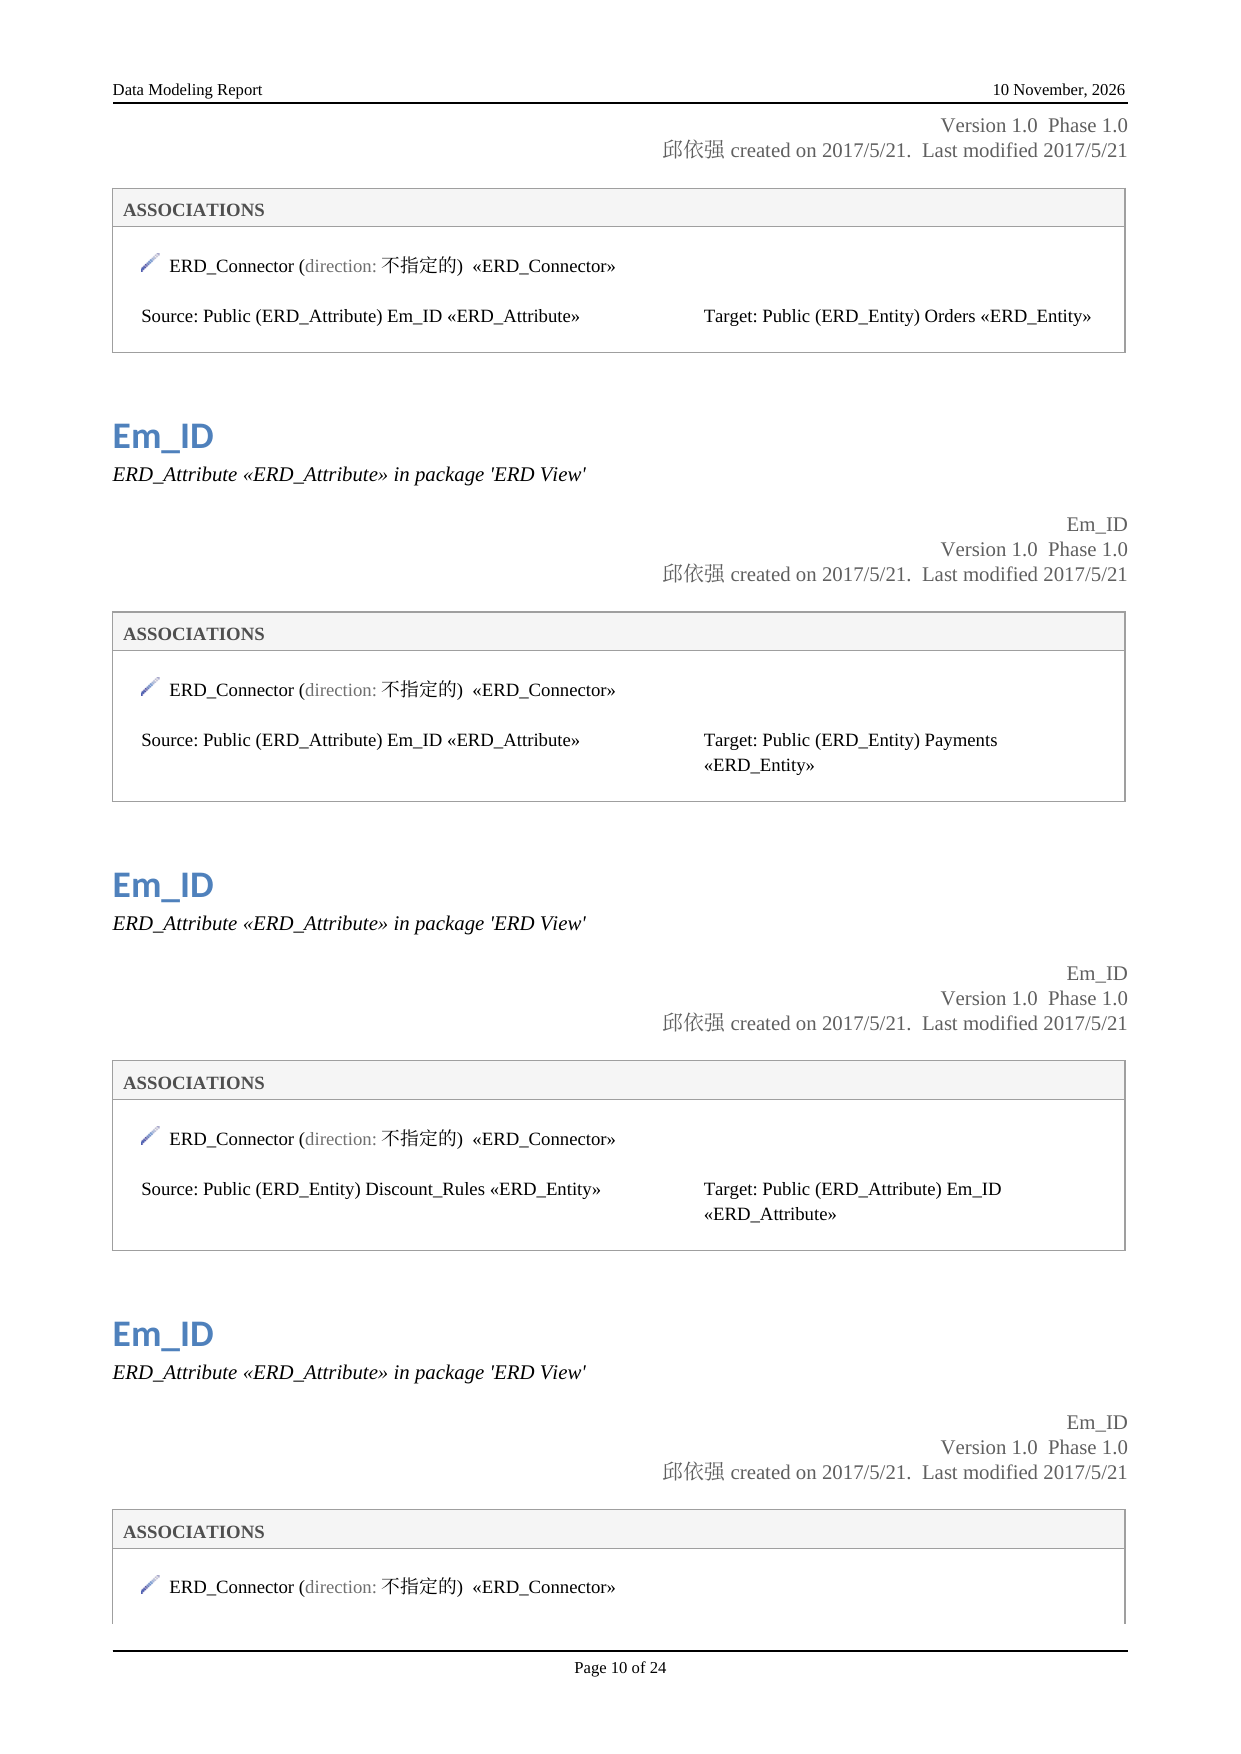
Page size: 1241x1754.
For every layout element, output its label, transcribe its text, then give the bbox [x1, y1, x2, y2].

text Em_ID [112, 511, 1128, 536]
table_cell Source: Public (ERD_Entity) Discount_Rules «ERD_Entity» [113, 1175, 675, 1250]
table_cell Target: Public (ERD_Entity) Payments «ERD_Entity» [675, 726, 1124, 801]
text 邱依强 created on 2017/5/21. Last modified 2017/5/21 [112, 1010, 1128, 1035]
table_cell Source: Public (ERD_Attribute) Em_ID «ERD_Attribute» [113, 302, 675, 352]
text Version 1.0 Phase 1.0 [112, 536, 1128, 561]
table_cell ERD_Connector (direction: 不指定的) «ERD_Connector» [113, 1100, 1124, 1175]
picture [141, 1575, 160, 1594]
table_cell ERD_Connector (direction: 不指定的) «ERD_Connector» [113, 1549, 1124, 1624]
table_cell Target: Public (ERD_Entity) Orders «ERD_Entity» [675, 302, 1124, 352]
picture [141, 253, 160, 272]
text 邱依强 created on 2017/5/21. Last modified 2017/5/21 [112, 137, 1128, 162]
text ERD_Attribute «ERD_Attribute» in package 'ERD View' [112, 910, 1128, 935]
text Version 1.0 Phase 1.0 [112, 985, 1128, 1010]
text ERD_Attribute «ERD_Attribute» in package 'ERD View' [112, 461, 1128, 486]
table_cell Target: Public (ERD_Attribute) Em_ID «ERD_Attribute» [675, 1175, 1124, 1250]
text 邱依强 created on 2017/5/21. Last modified 2017/5/21 [112, 1459, 1128, 1484]
table_header ASSOCIATIONS [113, 613, 1124, 650]
subtitle Em_ID [112, 428, 1128, 453]
table_header ASSOCIATIONS [113, 189, 1124, 226]
text Version 1.0 Phase 1.0 [112, 1434, 1128, 1459]
text Em_ID [112, 1409, 1128, 1434]
table_header ASSOCIATIONS [113, 1061, 1124, 1099]
table_cell Source: Public (ERD_Attribute) Em_ID «ERD_Attribute» [113, 726, 675, 801]
table_cell ERD_Connector (direction: 不指定的) «ERD_Connector» [113, 227, 1124, 302]
subtitle Em_ID [112, 1326, 1128, 1351]
text Version 1.0 Phase 1.0 [112, 112, 1128, 137]
subtitle Em_ID [112, 877, 1128, 902]
table_header ASSOCIATIONS [113, 1510, 1124, 1548]
table_cell ERD_Connector (direction: 不指定的) «ERD_Connector» [113, 651, 1124, 726]
picture [141, 1126, 160, 1145]
text 邱依强 created on 2017/5/21. Last modified 2017/5/21 [112, 561, 1128, 586]
text Em_ID [112, 960, 1128, 985]
picture [141, 677, 160, 696]
text ERD_Attribute «ERD_Attribute» in package 'ERD View' [112, 1359, 1128, 1384]
